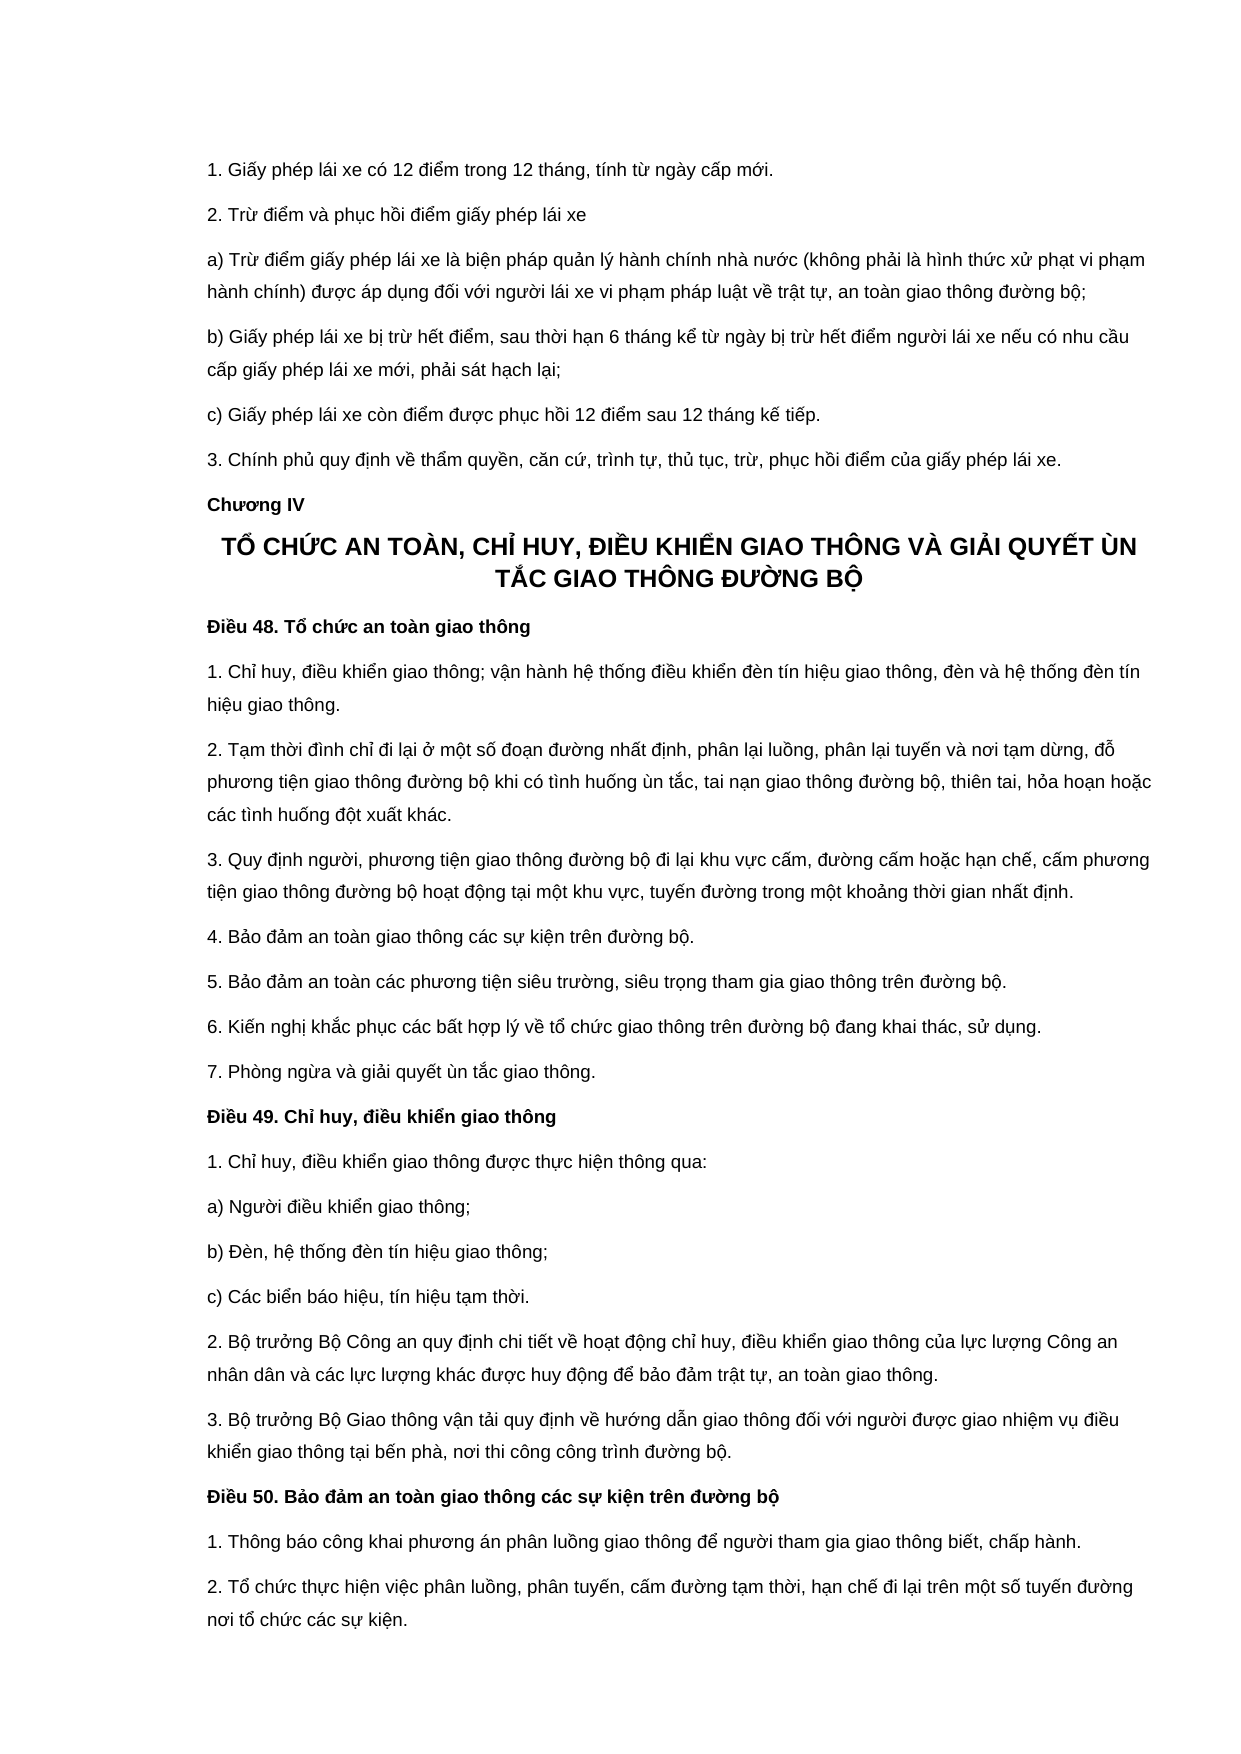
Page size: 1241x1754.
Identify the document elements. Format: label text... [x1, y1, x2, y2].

text a) Trừ điểm giấy phép lái xe là biện pháp quản lý hành chính nhà nước (không phải là hình thức xử phạt vi phạm hành chính) được áp dụng đối với người lái xe vi phạm pháp luật về trật tự, an toàn giao thông đường bộ; [207, 238, 1152, 303]
text c) Các biển báo hiệu, tín hiệu tạm thời. [207, 1275, 1152, 1308]
text 2. Tạm thời đình chỉ đi lại ở một số đoạn đường nhất định, phân lại luồng, phân lại tuyến và nơi tạm dừng, đỗ phương tiện giao thông đường bộ khi có tình huống ùn tắc, tai nạn giao thông đường bộ, thiên tai, hỏa hoạn hoặc các tình huống đột xuất khác. [207, 728, 1152, 825]
text 3. Chính phủ quy định về thẩm quyền, căn cứ, trình tự, thủ tục, trừ, phục hồi điểm của giấy phép lái xe. [207, 438, 1152, 470]
text Chương IV [207, 483, 1152, 515]
text Điều 49. Chỉ huy, điều khiển giao thông [207, 1095, 1152, 1128]
text 4. Bảo đảm an toàn giao thông các sự kiện trên đường bộ. [207, 915, 1152, 948]
text 3. Bộ trưởng Bộ Giao thông vận tải quy định về hướng dẫn giao thông đối với người được giao nhiệm vụ điều khiển giao thông tại bến phà, nơi thi công công trình đường bộ. [207, 1398, 1152, 1463]
text 1. Giấy phép lái xe có 12 điểm trong 12 tháng, tính từ ngày cấp mới. [207, 148, 1152, 180]
text 5. Bảo đảm an toàn các phương tiện siêu trường, siêu trọng tham gia giao thông trên đường bộ. [207, 960, 1152, 993]
text 7. Phòng ngừa và giải quyết ùn tắc giao thông. [207, 1050, 1152, 1083]
text 2. Bộ trưởng Bộ Công an quy định chi tiết về hoạt động chỉ huy, điều khiển giao thông của lực lượng Công an nhân dân và các lực lượng khác được huy động để bảo đảm trật tự, an toàn giao thông. [207, 1320, 1152, 1385]
text b) Giấy phép lái xe bị trừ hết điểm, sau thời hạn 6 tháng kể từ ngày bị trừ hết điểm người lái xe nếu có nhu cầu cấp giấy phép lái xe mới, phải sát hạch lại; [207, 315, 1152, 380]
text 1. Thông báo công khai phương án phân luồng giao thông để người tham gia giao thông biết, chấp hành. [207, 1520, 1152, 1553]
text Điều 50. Bảo đảm an toàn giao thông các sự kiện trên đường bộ [207, 1475, 1152, 1508]
text c) Giấy phép lái xe còn điểm được phục hồi 12 điểm sau 12 tháng kế tiếp. [207, 393, 1152, 425]
text 3. Quy định người, phương tiện giao thông đường bộ đi lại khu vực cấm, đường cấm hoặc hạn chế, cấm phương tiện giao thông đường bộ hoạt động tại một khu vực, tuyến đường trong một khoảng thời gian nhất định. [207, 838, 1152, 903]
text 1. Chỉ huy, điều khiển giao thông được thực hiện thông qua: [207, 1140, 1152, 1173]
text Điều 48. Tổ chức an toàn giao thông [207, 605, 1152, 638]
text 1. Chỉ huy, điều khiển giao thông; vận hành hệ thống điều khiển đèn tín hiệu giao thông, đèn và hệ thống đèn tín hiệu giao thông. [207, 650, 1152, 715]
text a) Người điều khiển giao thông; [207, 1185, 1152, 1218]
text TỔ CHỨC AN TOÀN, CHỈ HUY, ĐIỀU KHIỂN GIAO THÔNG VÀ GIẢI QUYẾT ÙN TẮC GIAO THÔNG ĐƯỜNG BỘ [207, 528, 1152, 593]
text 2. Trừ điểm và phục hồi điểm giấy phép lái xe [207, 193, 1152, 225]
text 2. Tổ chức thực hiện việc phân luồng, phân tuyến, cấm đường tạm thời, hạn chế đi lại trên một số tuyến đường nơi tổ chức các sự kiện. [207, 1565, 1152, 1630]
text b) Đèn, hệ thống đèn tín hiệu giao thông; [207, 1230, 1152, 1263]
text 6. Kiến nghị khắc phục các bất hợp lý về tổ chức giao thông trên đường bộ đang khai thác, sử dụng. [207, 1005, 1152, 1038]
